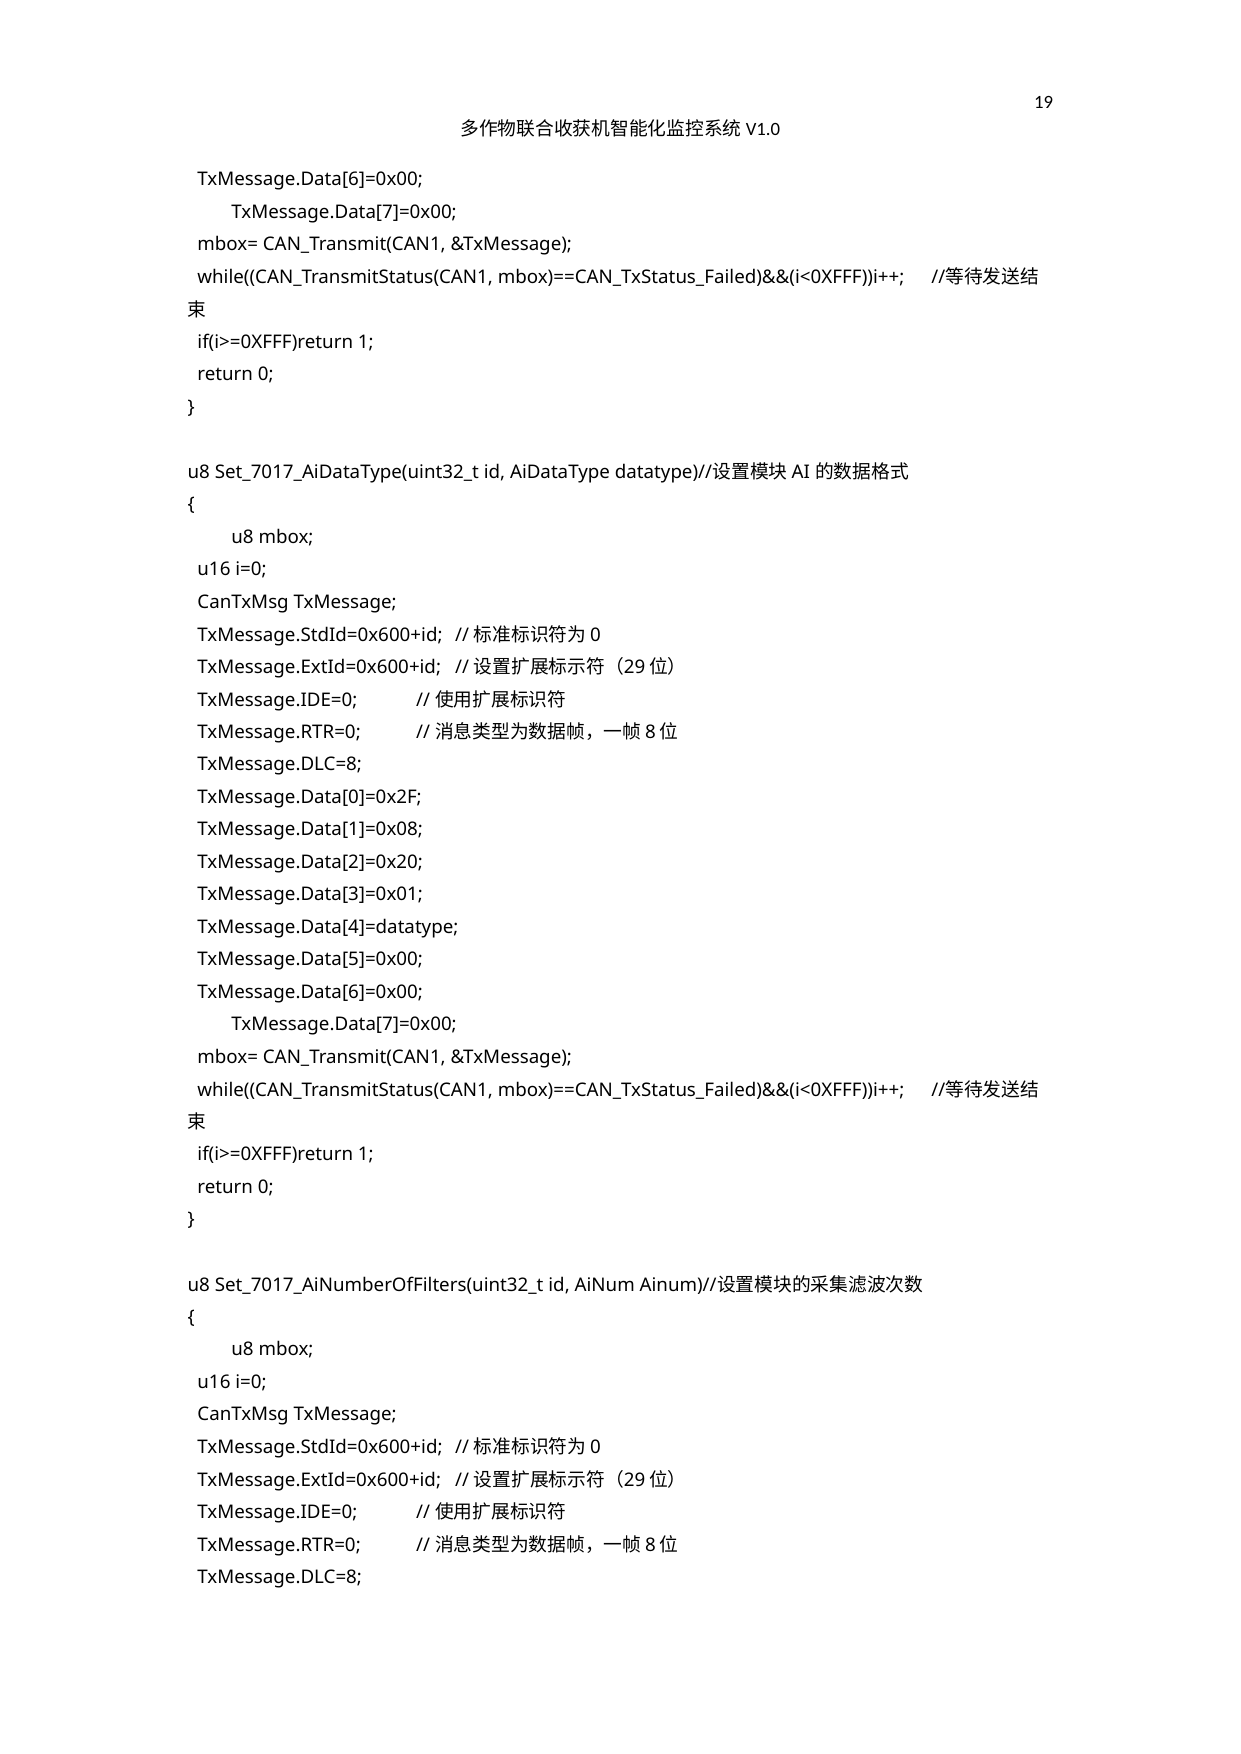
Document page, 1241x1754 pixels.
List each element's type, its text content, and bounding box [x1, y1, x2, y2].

text { [187, 1299, 1053, 1332]
text TxMessage.Data[2]=0x20; [187, 844, 1053, 877]
text u8 mbox; [187, 1332, 1053, 1364]
text TxMessage.Data[7]=0x00; [187, 194, 1053, 227]
text if(i>=0XFFF)return 1; [187, 324, 1053, 357]
text TxMessage.Data[5]=0x00; [187, 942, 1053, 974]
text { [187, 487, 1053, 519]
text CanTxMsg TxMessage; [187, 1397, 1053, 1429]
text u8 Set_7017_AiDataType(uint32_t id, AiDataType datatype)//设置模块 AI 的数据格式 [187, 454, 1053, 487]
text TxMessage.StdId=0x600+id; // 标准标识符为0 [187, 617, 1053, 649]
text return 0; [187, 357, 1053, 389]
text TxMessage.Data[3]=0x01; [187, 877, 1053, 909]
text CanTxMsg TxMessage; [187, 584, 1053, 617]
text while((CAN_TransmitStatus(CAN1, mbox)==CAN_TxStatus_Failed)&&(i<0XFFF))i++; //等待发送结束 [187, 1072, 1053, 1137]
text u8 mbox; [187, 519, 1053, 552]
text u8 Set_7017_AiNumberOfFilters(uint32_t id, AiNum Ainum)//设置模块的采集滤波次数 [187, 1267, 1053, 1299]
text TxMessage.IDE=0; // 使用扩展标识符 [187, 1494, 1053, 1527]
text TxMessage.DLC=8; [187, 1559, 1053, 1592]
text if(i>=0XFFF)return 1; [187, 1137, 1053, 1169]
text TxMessage.Data[6]=0x00; [187, 974, 1053, 1007]
text TxMessage.Data[6]=0x00; [187, 162, 1053, 194]
text mbox= CAN_Transmit(CAN1, &TxMessage); [187, 227, 1053, 259]
text TxMessage.StdId=0x600+id; // 标准标识符为0 [187, 1429, 1053, 1462]
text TxMessage.Data[7]=0x00; [187, 1007, 1053, 1039]
text TxMessage.RTR=0; // 消息类型为数据帧，一帧8位 [187, 714, 1053, 747]
text } [187, 389, 1053, 422]
text TxMessage.ExtId=0x600+id; // 设置扩展标示符（29位） [187, 649, 1053, 682]
text u16 i=0; [187, 552, 1053, 584]
text u16 i=0; [187, 1364, 1053, 1397]
text return 0; [187, 1169, 1053, 1202]
text TxMessage.DLC=8; [187, 747, 1053, 779]
text mbox= CAN_Transmit(CAN1, &TxMessage); [187, 1039, 1053, 1072]
text TxMessage.Data[0]=0x2F; [187, 779, 1053, 812]
text TxMessage.RTR=0; // 消息类型为数据帧，一帧8位 [187, 1527, 1053, 1559]
text TxMessage.Data[1]=0x08; [187, 812, 1053, 844]
text TxMessage.ExtId=0x600+id; // 设置扩展标示符（29位） [187, 1462, 1053, 1494]
text TxMessage.Data[4]=datatype; [187, 909, 1053, 942]
text } [187, 1202, 1053, 1234]
text TxMessage.IDE=0; // 使用扩展标识符 [187, 682, 1053, 714]
text while((CAN_TransmitStatus(CAN1, mbox)==CAN_TxStatus_Failed)&&(i<0XFFF))i++; //等待发送结束 [187, 259, 1053, 324]
